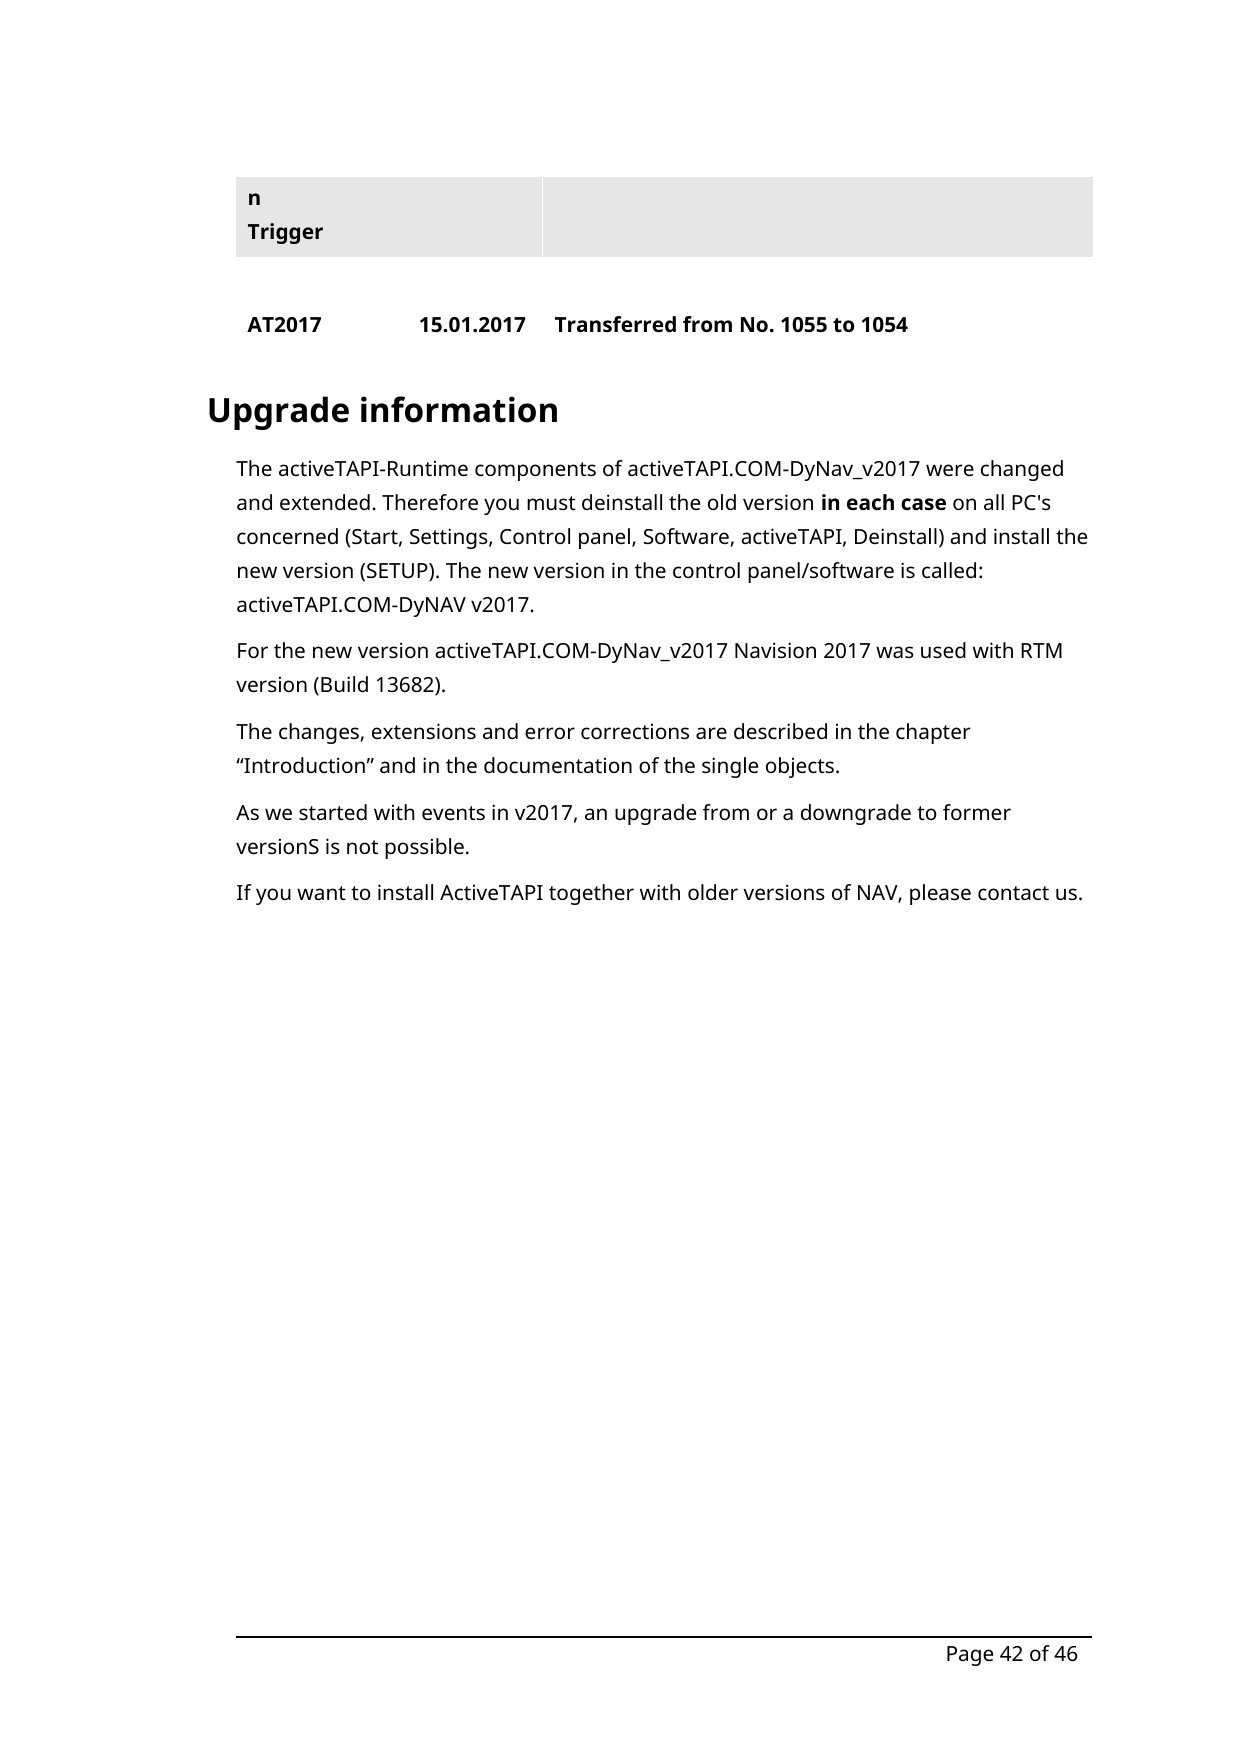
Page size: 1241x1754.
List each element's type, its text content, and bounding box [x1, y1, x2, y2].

text If you want to install ActiveTAPI together with older versions of NAV, please contact us. [236, 878, 1092, 907]
table_header 15.01.2017 [408, 304, 543, 349]
table_header AT2017 [236, 304, 407, 349]
text The activeTAPI-Runtime components of activeTAPI.COM-DyNav_v2017 were changed and extended. Therefore you must deinstall the old version in each case on all PC's concerned (Start, Settings, Control panel, Software, activeTAPI, Deinstall) and install the new version (SETUP). The new version in the control panel/software is called: activeTAPI.COM-DyNAV v2017. [236, 454, 1092, 618]
table_header Transferred from No. 1055 to 1054 [543, 304, 1093, 349]
text As we started with events in v2017, an upgrade from or a downgrade to former versionS is not possible. [236, 798, 1092, 860]
table_header Note / Changes [543, 177, 1093, 257]
text For the new version activeTAPI.COM-DyNav_v2017 Navision 2017 was used with RTM version (Build 13682). [236, 637, 1092, 699]
table_header Date [410, 177, 542, 257]
text The changes, extensions and error corrections are described in the chapter “Introduction” and in the documentation of the single objects. [236, 717, 1092, 780]
subtitle Upgrade information [207, 387, 1092, 432]
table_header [236, 177, 410, 257]
